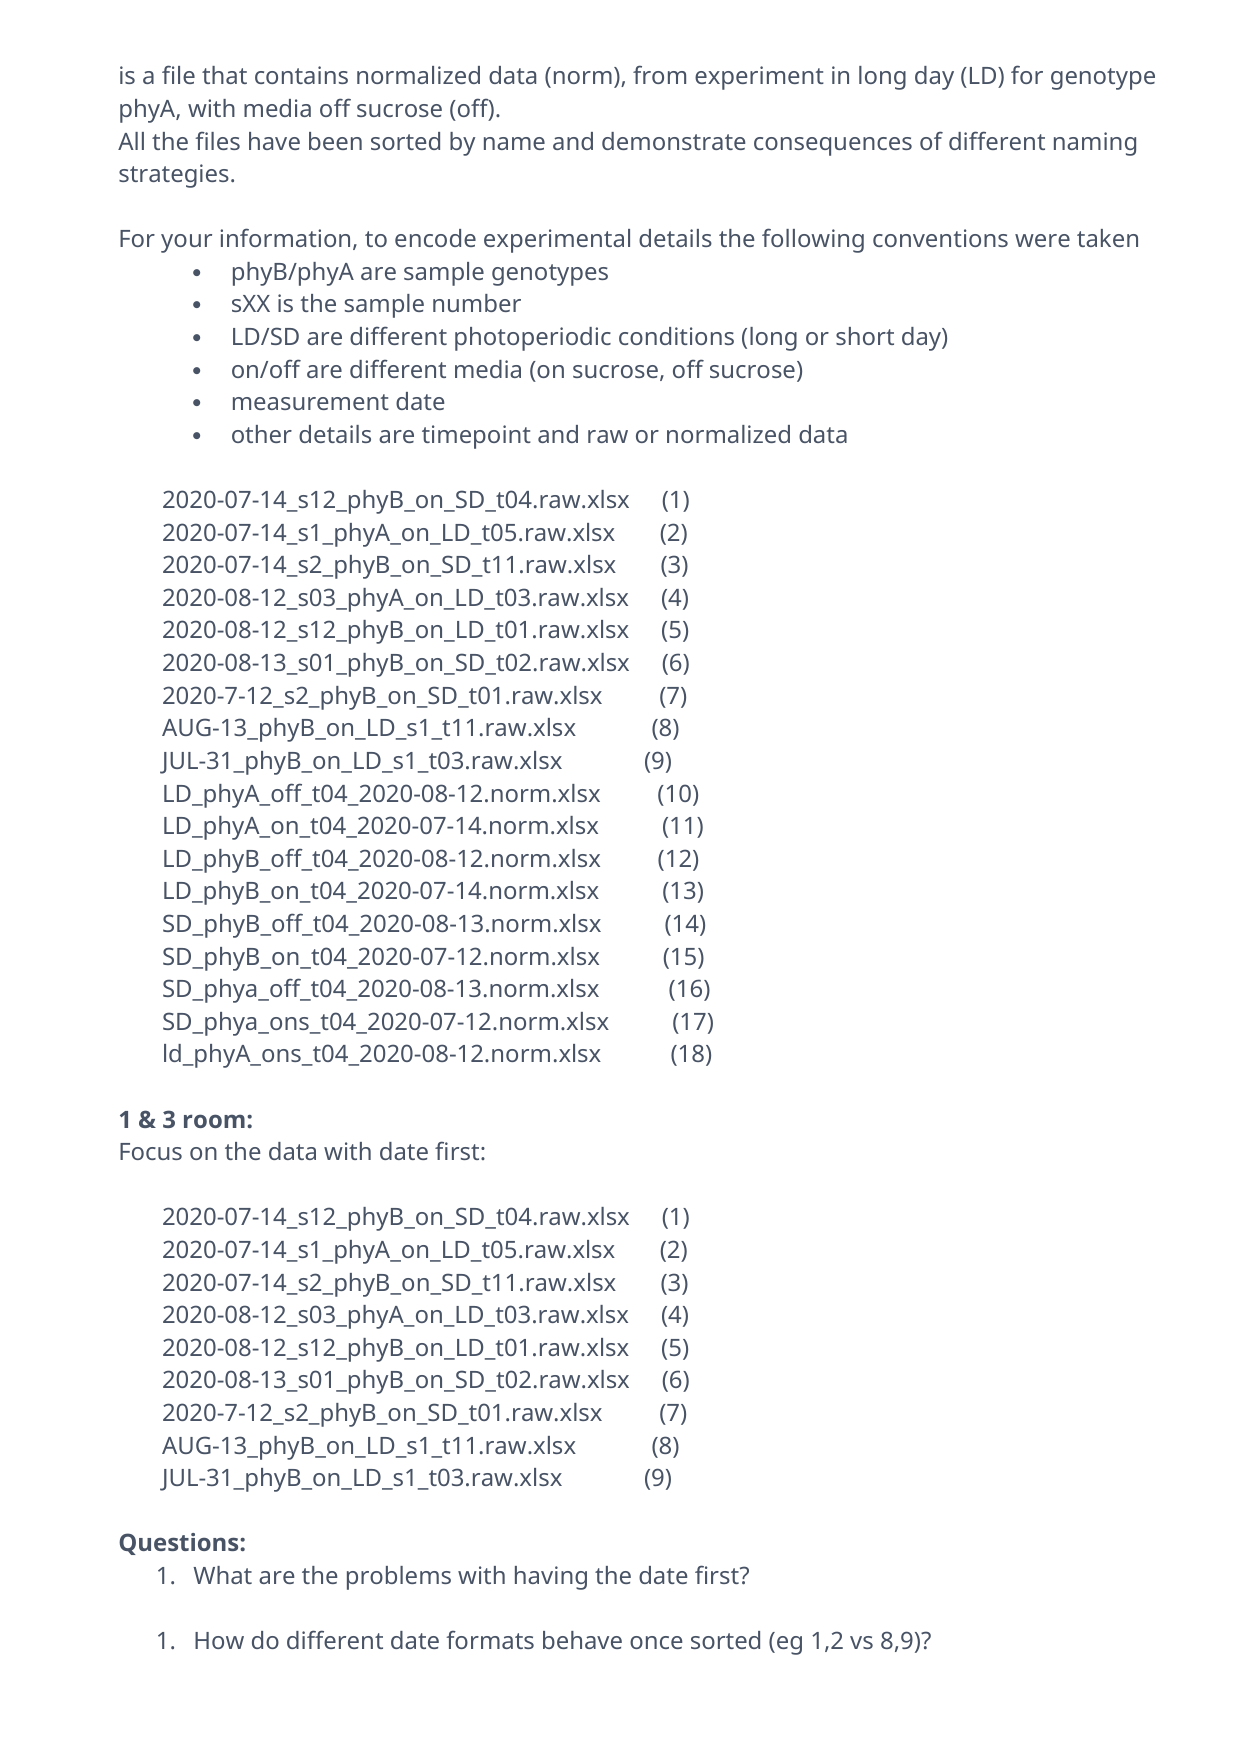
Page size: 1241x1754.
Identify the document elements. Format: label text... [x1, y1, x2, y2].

list sXX is the sample number [193, 287, 1181, 320]
text phyA, with media off sucrose (off). [118, 92, 1181, 124]
text LD_phyA_off_t04_2020-08-12.norm.xlsx (10) [118, 776, 1181, 809]
text AUG-13_phyB_on_LD_s1_t11.raw.xlsx (8) [118, 711, 1181, 744]
text AUG-13_phyB_on_LD_s1_t11.raw.xlsx (8) [118, 1428, 1181, 1461]
text SD_phya_ons_t04_2020-07-12.norm.xlsx (17) [118, 1004, 1181, 1037]
text 2020-07-14_s12_phyB_on_SD_t04.raw.xlsx (1) [118, 483, 1181, 516]
list LD/SD are different photoperiodic conditions (long or short day) [193, 320, 1181, 352]
text SD_phya_off_t04_2020-08-13.norm.xlsx (16) [118, 972, 1181, 1004]
text Focus on the data with date first: [118, 1135, 1181, 1168]
list How do different date formats behave once sorted (eg 1,2 vs 8,9)? [156, 1624, 1181, 1657]
text is a file that contains normalized data (norm), from experiment in long day (LD) for genotype [118, 59, 1181, 92]
text 2020-07-14_s1_phyA_on_LD_t05.raw.xlsx (2) [118, 1233, 1181, 1265]
text All the files have been sorted by name and demonstrate consequences of different naming strategies. [118, 124, 1181, 189]
list measurement date [193, 385, 1181, 418]
list on/off are different media (on sucrose, off sucrose) [193, 352, 1181, 385]
text Questions: [118, 1526, 1181, 1559]
text 2020-07-14_s12_phyB_on_SD_t04.raw.xlsx (1) [118, 1200, 1181, 1233]
text 2020-08-12_s03_phyA_on_LD_t03.raw.xlsx (4) [118, 581, 1181, 613]
text JUL-31_phyB_on_LD_s1_t03.raw.xlsx (9) [118, 1461, 1181, 1494]
list other details are timepoint and raw or normalized data [193, 418, 1181, 450]
text 2020-08-12_s03_phyA_on_LD_t03.raw.xlsx (4) [118, 1298, 1181, 1331]
text 2020-07-14_s2_phyB_on_SD_t11.raw.xlsx (3) [118, 1265, 1181, 1298]
text 2020-7-12_s2_phyB_on_SD_t01.raw.xlsx (7) [118, 1396, 1181, 1428]
text ld_phyA_ons_t04_2020-08-12.norm.xlsx (18) [118, 1037, 1181, 1070]
text 2020-07-14_s2_phyB_on_SD_t11.raw.xlsx (3) [118, 548, 1181, 581]
text LD_phyB_off_t04_2020-08-12.norm.xlsx (12) [118, 842, 1181, 874]
list phyB/phyA are sample genotypes [193, 255, 1181, 287]
list What are the problems with having the date first? [156, 1559, 1181, 1591]
text 2020-08-12_s12_phyB_on_LD_t01.raw.xlsx (5) [118, 613, 1181, 646]
text LD_phyB_on_t04_2020-07-14.norm.xlsx (13) [118, 874, 1181, 907]
text SD_phyB_on_t04_2020-07-12.norm.xlsx (15) [118, 939, 1181, 972]
text 2020-7-12_s2_phyB_on_SD_t01.raw.xlsx (7) [118, 678, 1181, 711]
text LD_phyA_on_t04_2020-07-14.norm.xlsx (11) [118, 809, 1181, 842]
text 2020-08-12_s12_phyB_on_LD_t01.raw.xlsx (5) [118, 1331, 1181, 1363]
text JUL-31_phyB_on_LD_s1_t03.raw.xlsx (9) [118, 744, 1181, 776]
text 1 & 3 room: [118, 1102, 1181, 1135]
text 2020-08-13_s01_phyB_on_SD_t02.raw.xlsx (6) [118, 1363, 1181, 1396]
text 2020-08-13_s01_phyB_on_SD_t02.raw.xlsx (6) [118, 646, 1181, 678]
text 2020-07-14_s1_phyA_on_LD_t05.raw.xlsx (2) [118, 516, 1181, 548]
text For your information, to encode experimental details the following conventions were taken [118, 222, 1181, 255]
text SD_phyB_off_t04_2020-08-13.norm.xlsx (14) [118, 907, 1181, 939]
